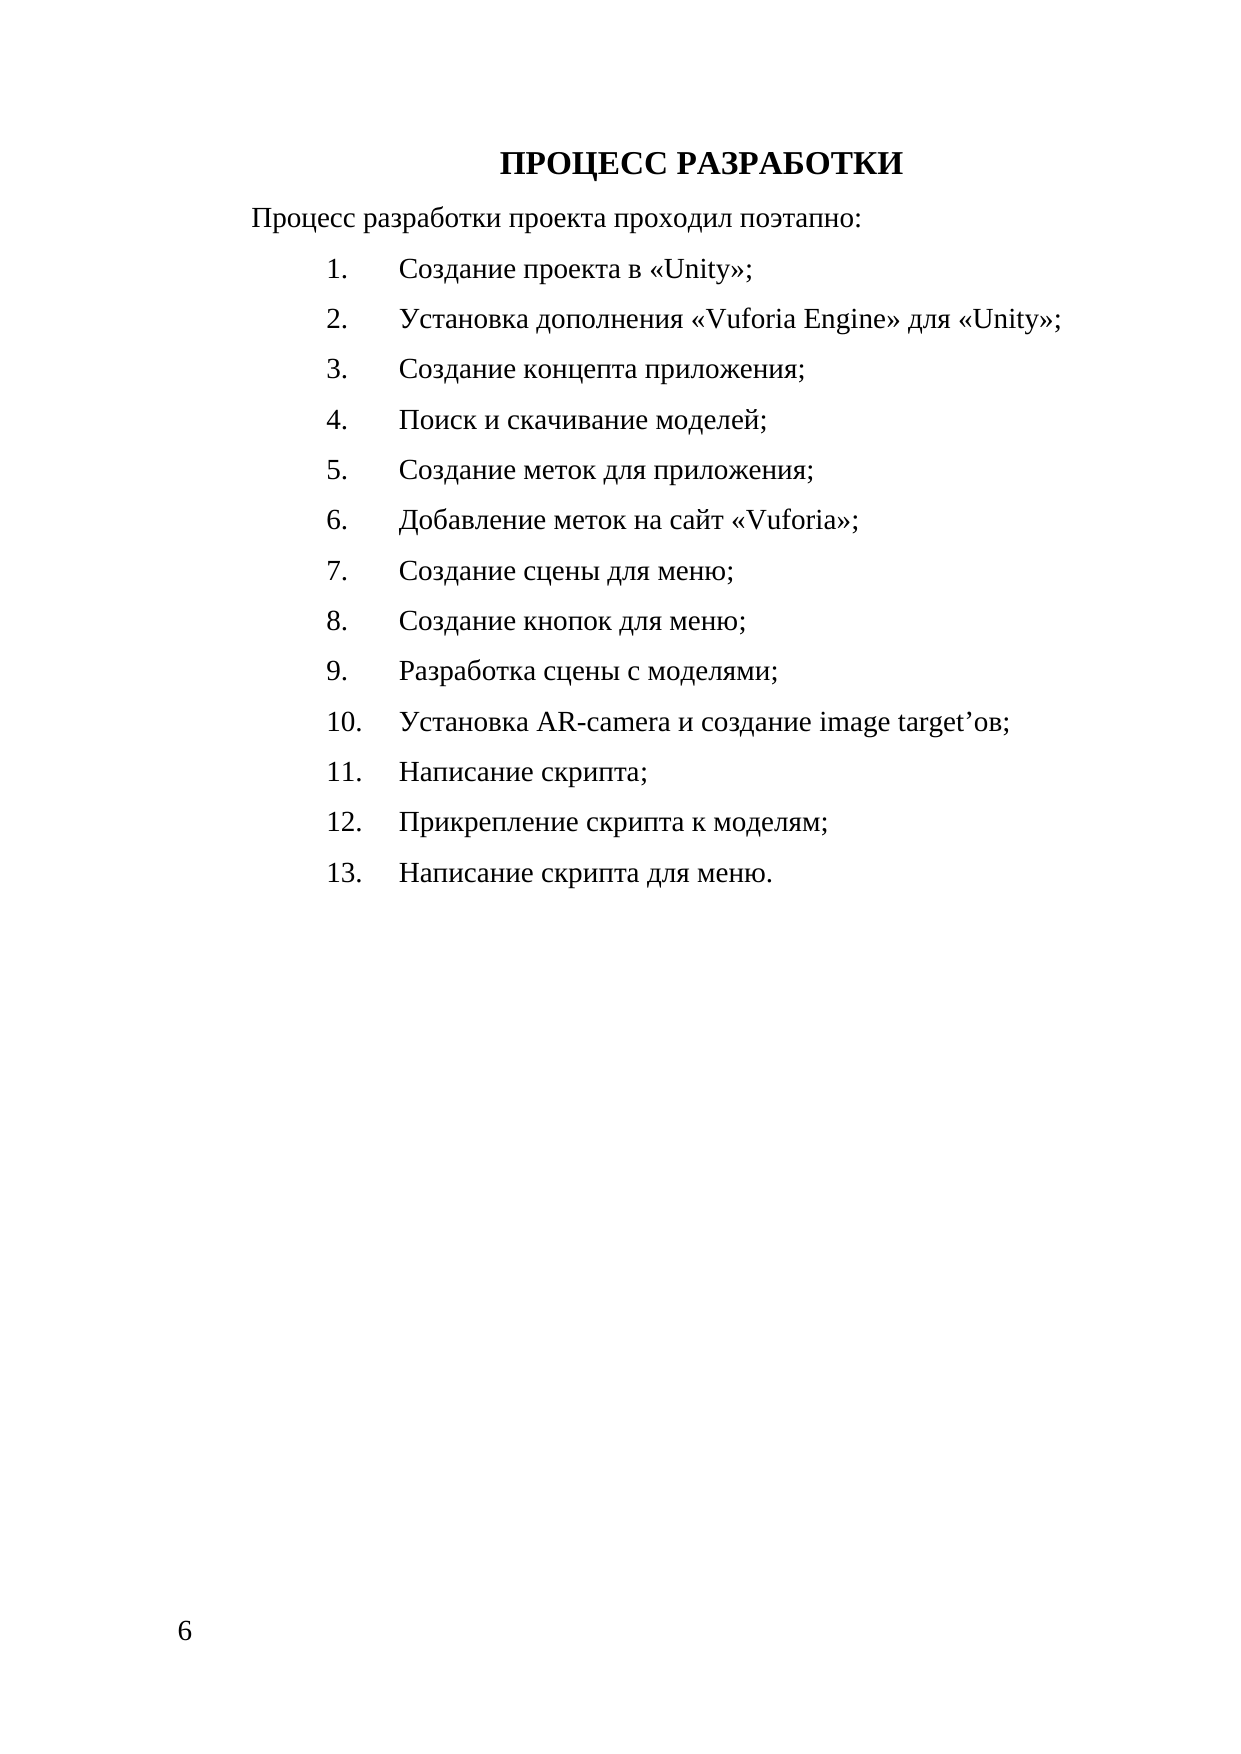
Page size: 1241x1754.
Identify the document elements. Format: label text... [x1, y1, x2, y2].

list Создание проекта в «Unity»; [252, 251, 1152, 284]
list Прикрепление скрипта к моделям; [252, 804, 1152, 838]
list Добавление меток на сайт «Vuforia»; [252, 502, 1152, 536]
list Создание кнопок для меню; [252, 603, 1152, 637]
list Создание меток для приложения; [252, 452, 1152, 486]
list Установка дополнения «Vuforia Engine» для «Unity»; [252, 301, 1152, 335]
list Разработка сцены с моделями; [252, 653, 1152, 687]
list Поиск и скачивание моделей; [252, 402, 1152, 435]
subtitle ПРОЦЕСС РАЗРАБОТКИ [177, 143, 1152, 181]
text Процесс разработки проекта проходил поэтапно: [177, 201, 1152, 234]
list Создание концепта приложения; [252, 352, 1152, 385]
list Написание скрипта для меню. [252, 855, 1152, 888]
list Написание скрипта; [252, 754, 1152, 788]
list Установка AR-camera и создание image target’ов; [252, 704, 1152, 737]
list Создание сцены для меню; [252, 553, 1152, 586]
